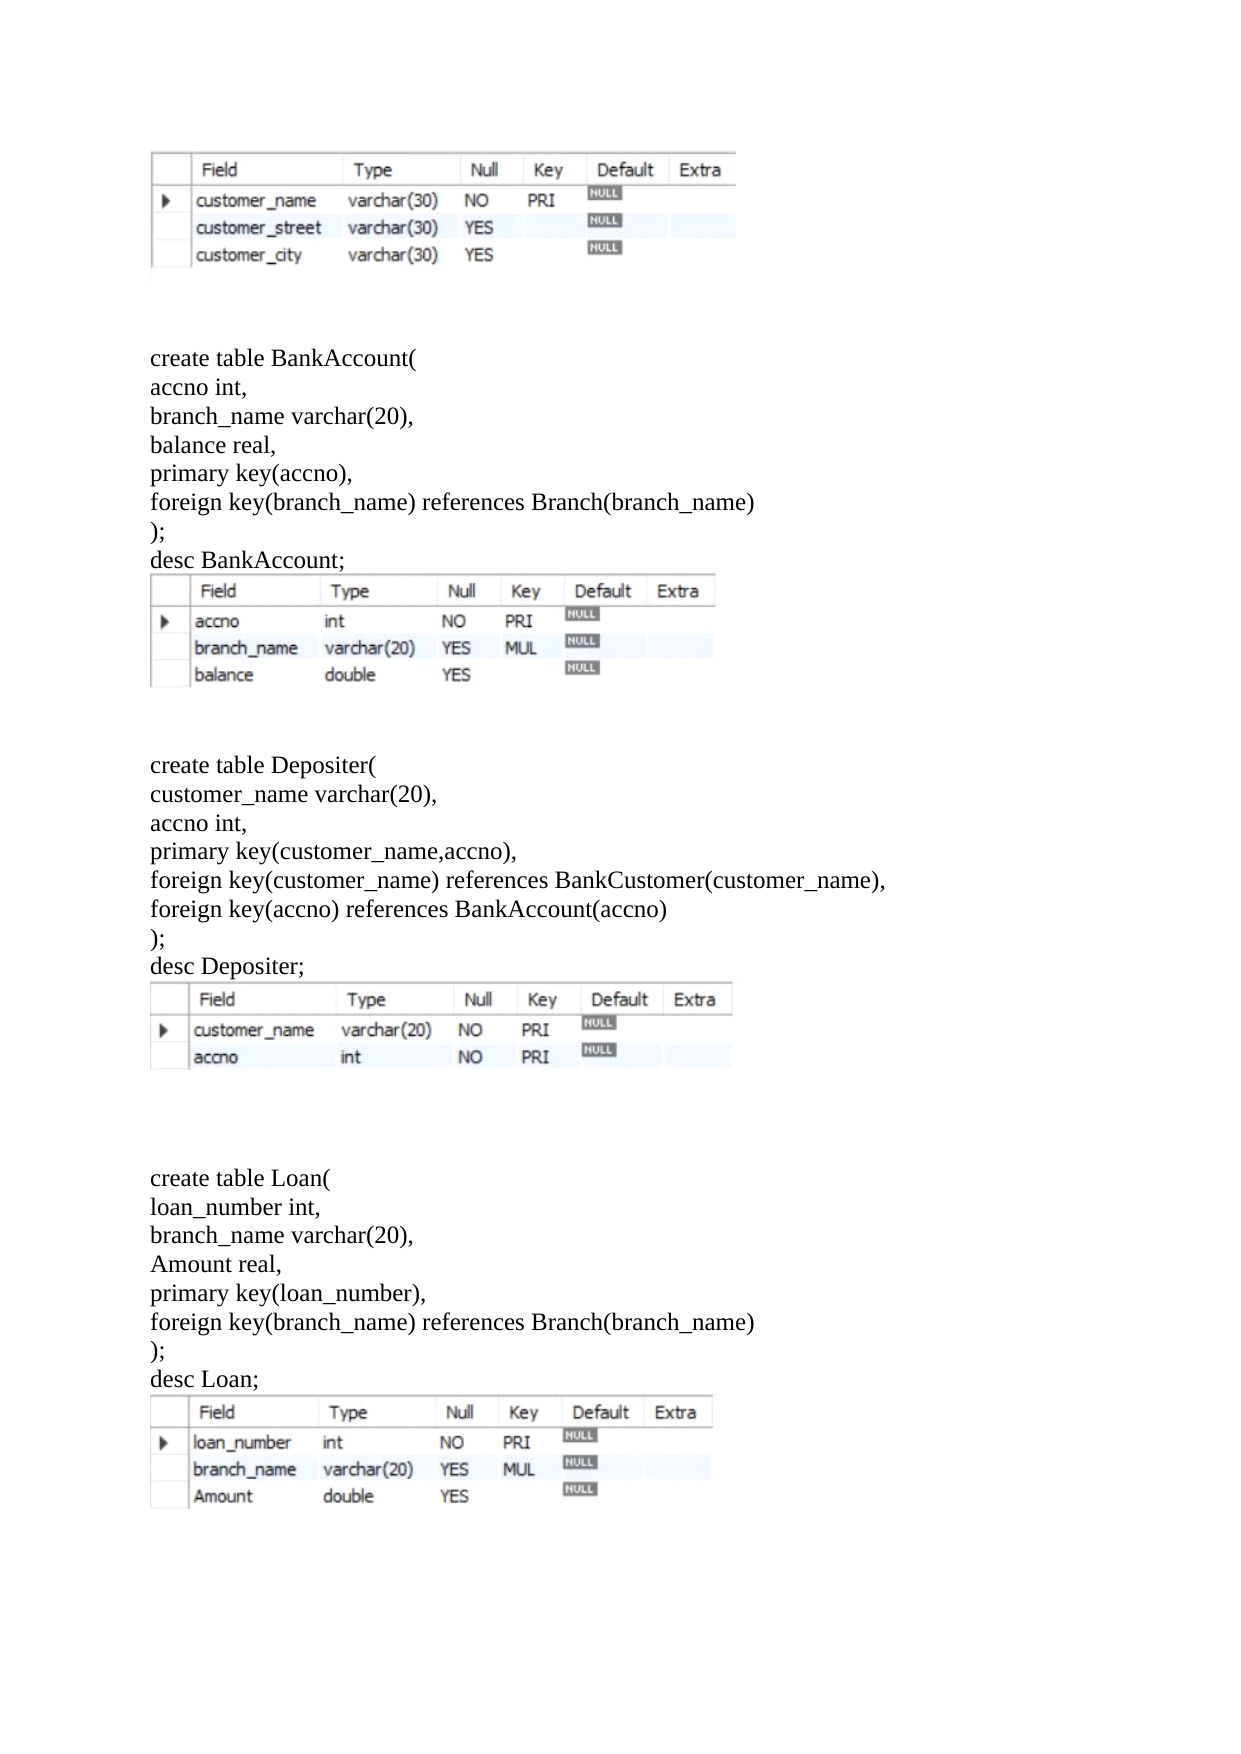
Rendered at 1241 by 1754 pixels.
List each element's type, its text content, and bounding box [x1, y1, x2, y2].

text Amount real, [150, 1249, 1090, 1278]
text desc BankAccount; [150, 545, 1090, 573]
text customer_name varchar(20), [150, 779, 1090, 808]
text primary key(customer_name,accno), [150, 836, 1090, 865]
text ); [150, 923, 1090, 951]
text create table Loan( [150, 1163, 1090, 1192]
text desc Depositer; [150, 951, 1090, 980]
text foreign key(branch_name) references Branch(branch_name) [150, 487, 1090, 516]
text create table Depositer( [150, 750, 1090, 779]
text foreign key(branch_name) references Branch(branch_name) [150, 1307, 1090, 1336]
text accno int, [150, 372, 1090, 401]
text foreign key(customer_name) references BankCustomer(customer_name), [150, 865, 1090, 894]
text desc Loan; [150, 1364, 1090, 1393]
text primary key(loan_number), [150, 1278, 1090, 1307]
picture [150, 1393, 718, 1522]
text primary key(accno), [150, 458, 1090, 487]
text loan_number int, [150, 1192, 1090, 1221]
text ); [150, 1336, 1090, 1364]
text accno int, [150, 808, 1090, 836]
text create table BankAccount( [150, 343, 1090, 372]
text ); [150, 516, 1090, 545]
text balance real, [150, 430, 1090, 458]
text foreign key(accno) references BankAccount(accno) [150, 894, 1090, 923]
text branch_name varchar(20), [150, 401, 1090, 430]
picture [150, 150, 736, 286]
picture [150, 573, 718, 693]
picture [150, 980, 743, 1077]
text branch_name varchar(20), [150, 1221, 1090, 1249]
